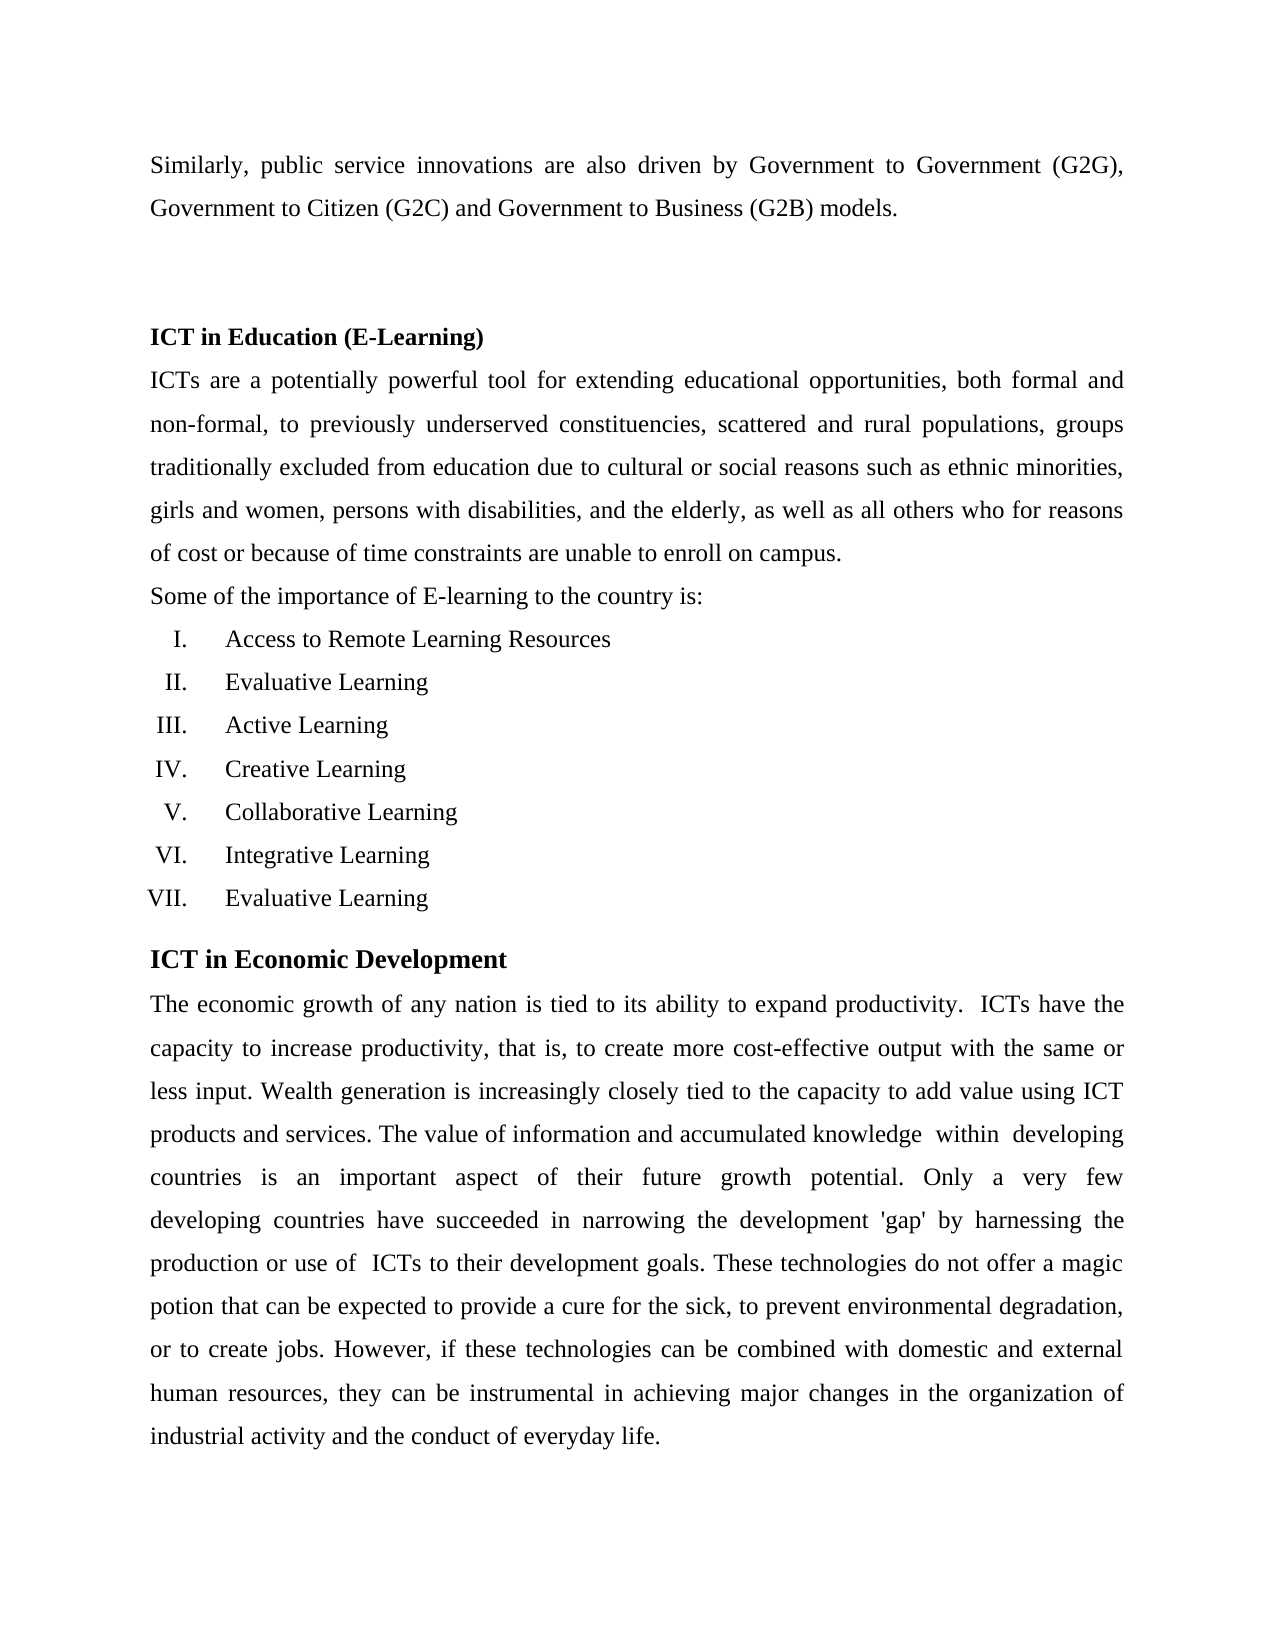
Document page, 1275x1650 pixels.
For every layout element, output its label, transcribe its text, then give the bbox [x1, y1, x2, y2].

list Evaluative Learning [187, 883, 1125, 912]
list Integrative Learning [187, 840, 1125, 869]
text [150, 150, 1125, 222]
list Access to Remote Learning Resources [187, 624, 1125, 653]
text ICTs are a potentially powerful tool for extending educational opportunities, both formal and non-formal, to previously underserved constituencies, scattered and rural populations, groups traditionally excluded from education due to cultural or social reasons such as ethnic minorities, girls and women, persons with disabilities, and the elderly, as well as all others who for reasons of cost or because of time constraints are unable to enroll on campus. [150, 366, 1125, 567]
list Evaluative Learning [187, 667, 1125, 696]
list Collaborative Learning [187, 797, 1125, 826]
text The economic growth of any nation is tied to its ability to expand productivity. ICTs have the capacity to increase productivity, that is, to create more cost-effective output with the same or less input. Wealth generation is increasingly closely tied to the capacity to add value using ICT products and services. The value of information and accumulated knowledge within developing countries is an important aspect of their future growth potential. Only a very few developing countries have succeeded in narrowing the development 'gap' by harnessing the production or use of ICTs to their development goals. These technologies do not offer a magic potion that can be expected to provide a cure for the sick, to prevent environmental degradation, or to create jobs. However, if these technologies can be combined with domestic and external human resources, they can be instrumental in achieving major changes in the organization of industrial activity and the conduct of everyday life. [150, 989, 1125, 1449]
text ICT in Education (E-Learning) [150, 322, 1125, 351]
text ICT in Economic Development [150, 943, 1125, 974]
text Some of the importance of E-learning to the country is: [150, 581, 1125, 610]
list Creative Learning [187, 754, 1125, 782]
list Active Learning [187, 711, 1125, 739]
